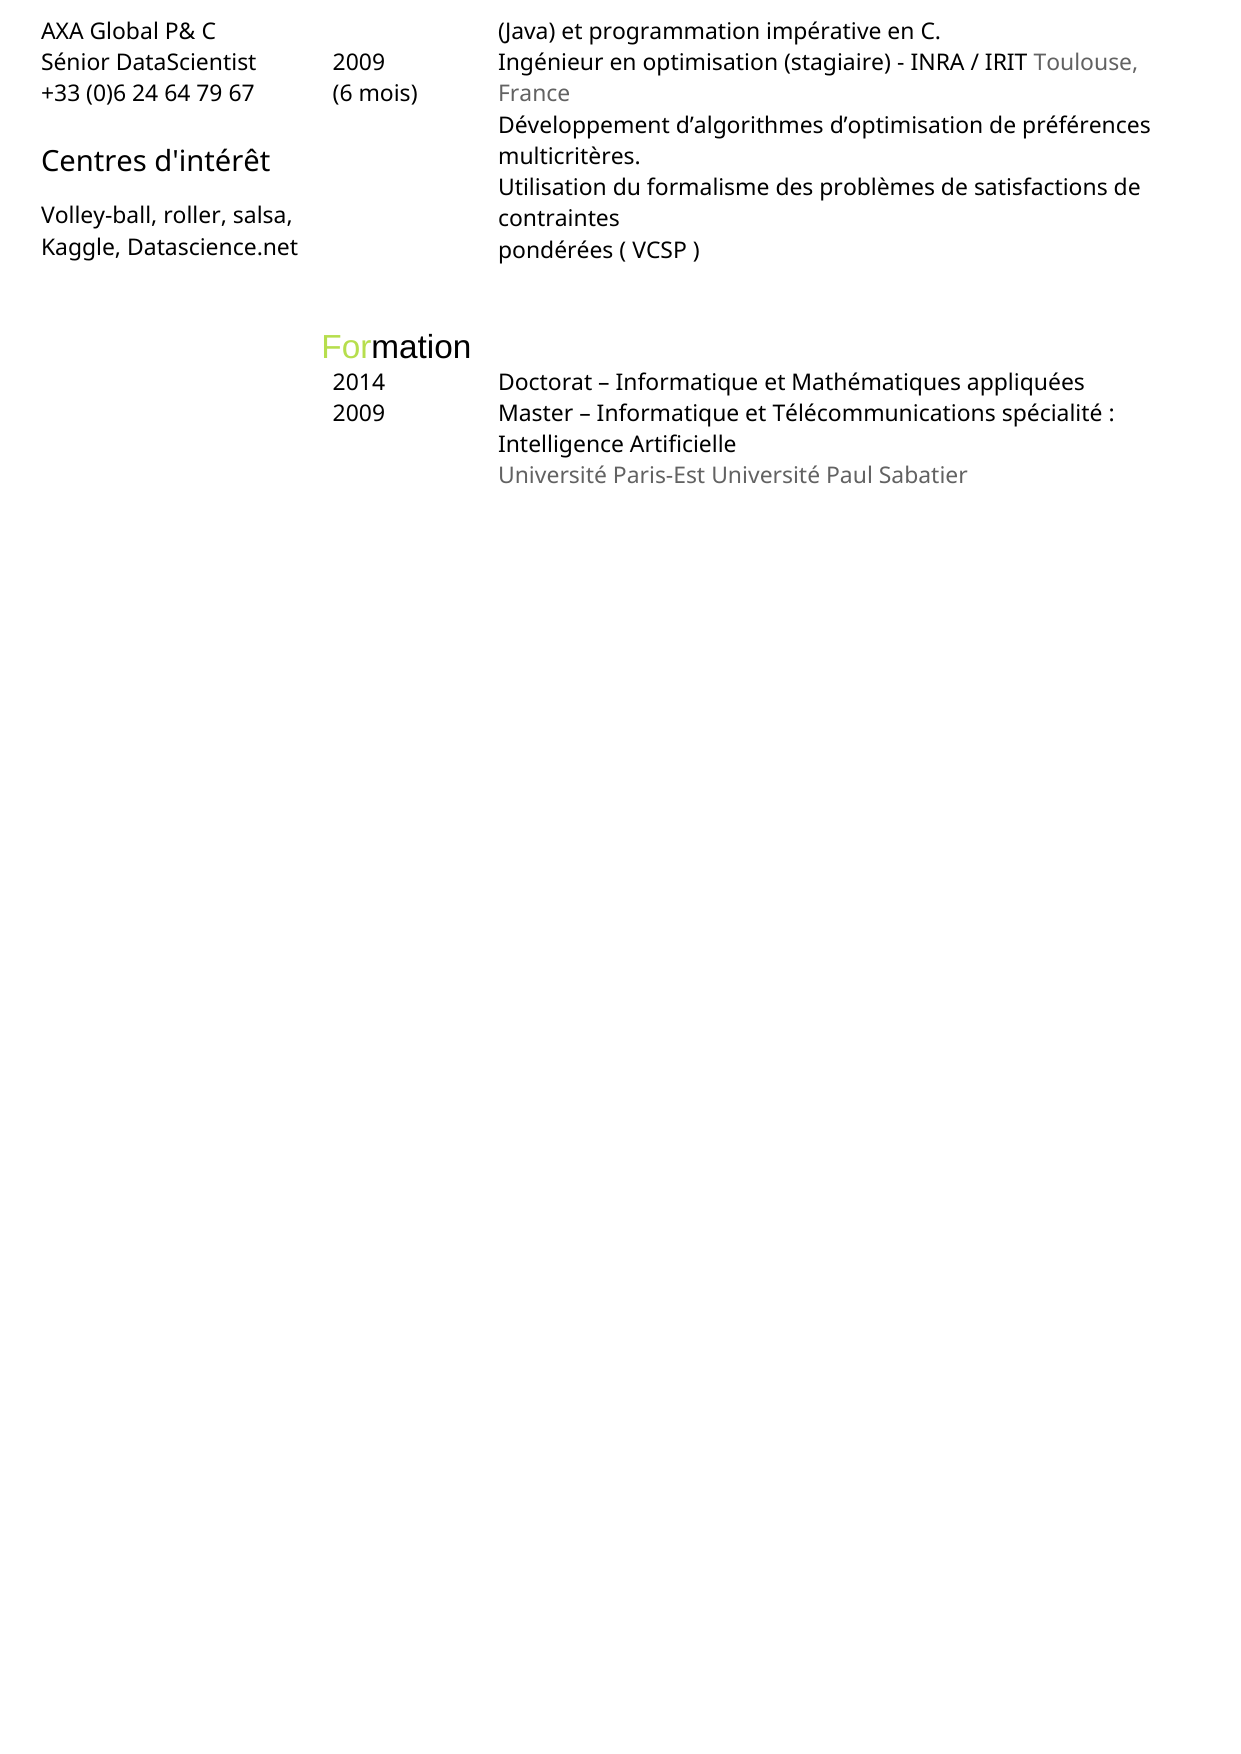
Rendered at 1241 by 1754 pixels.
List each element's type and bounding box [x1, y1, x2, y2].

table_cell [30, 15, 310, 553]
table_cell [310, 15, 1226, 553]
